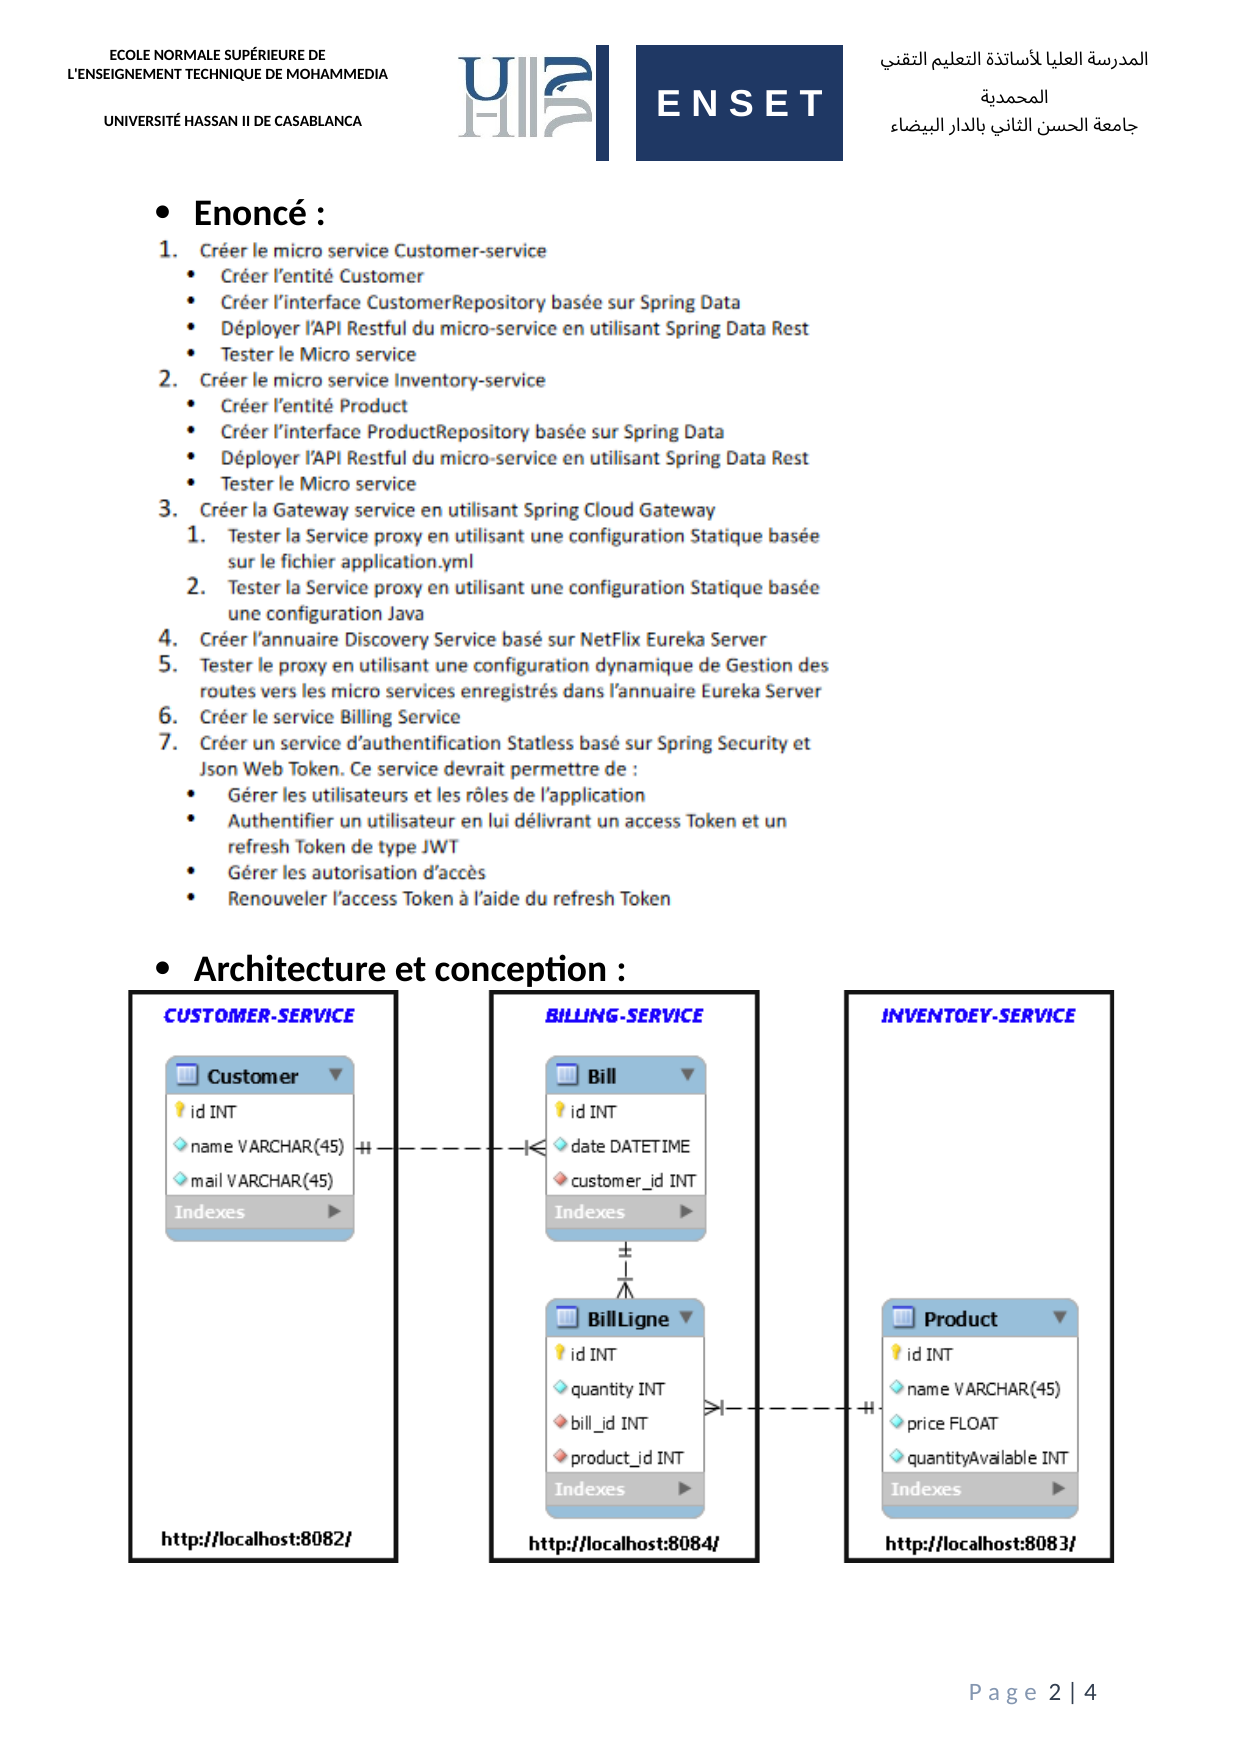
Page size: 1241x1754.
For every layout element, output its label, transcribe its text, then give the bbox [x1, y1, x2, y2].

subtitle Architecture et conception : [156, 945, 1123, 991]
picture [457, 54, 593, 139]
picture [128, 990, 1115, 1563]
picture [156, 234, 836, 918]
subtitle Enoncé : [156, 189, 1123, 235]
